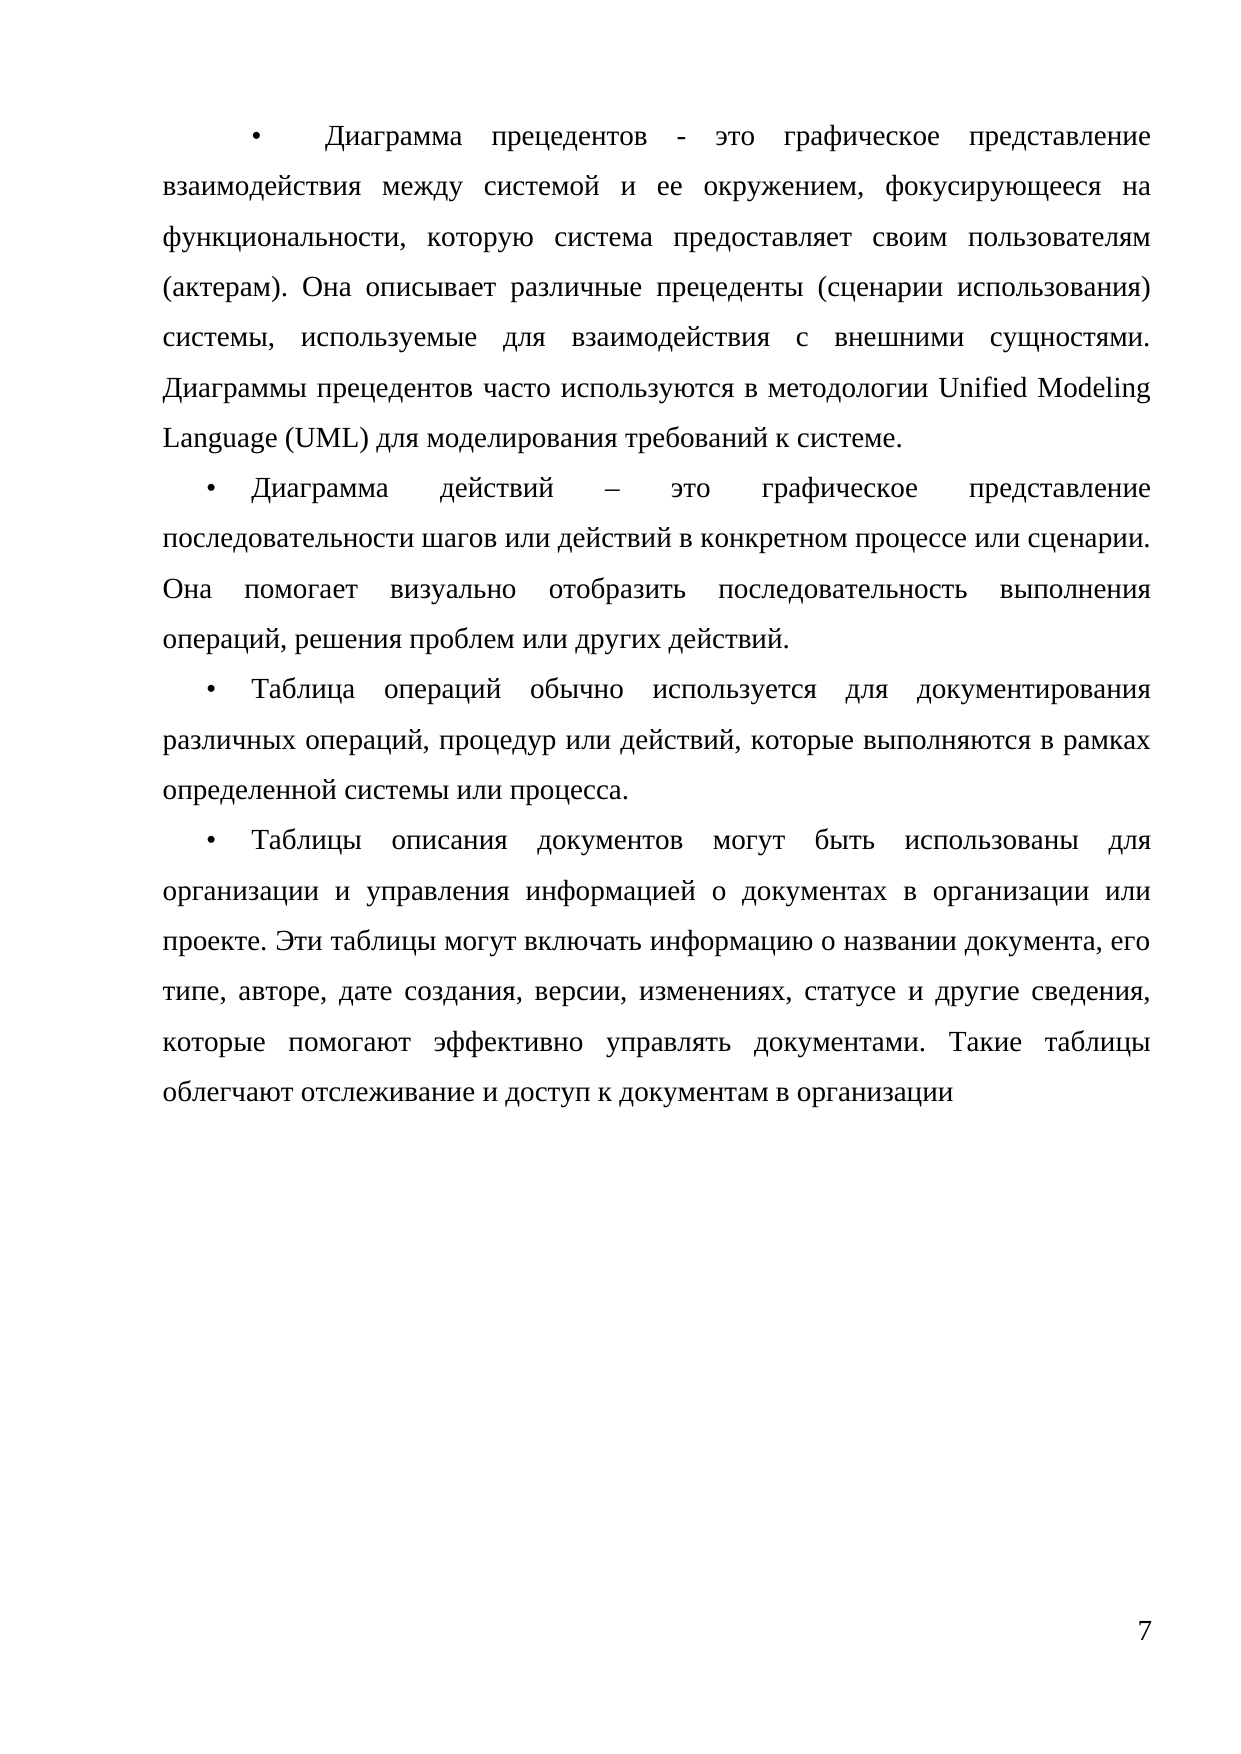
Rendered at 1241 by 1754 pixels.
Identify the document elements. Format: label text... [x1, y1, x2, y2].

list Таблицы описания документов могут быть использованы для организации и управления информацией о документах в организации или проекте. Эти таблицы могут включать информацию о названии документа, его типе, авторе, дате создания, версии, изменениях, статусе и другие сведения, которые помогают эффективно управлять документами. Такие таблицы облегчают отслеживание и доступ к документам в организации [162, 822, 1152, 1108]
list Диаграмма действий – это графическое представление последовательности шагов или действий в конкретном процессе или сценарии. Она помогает визуально отобразить последовательность выполнения операций, решения проблем или других действий. [162, 470, 1152, 655]
list Таблица операций обычно используется для документирования различных операций, процедур или действий, которые выполняются в рамках определенной системы или процесса. [162, 672, 1152, 806]
